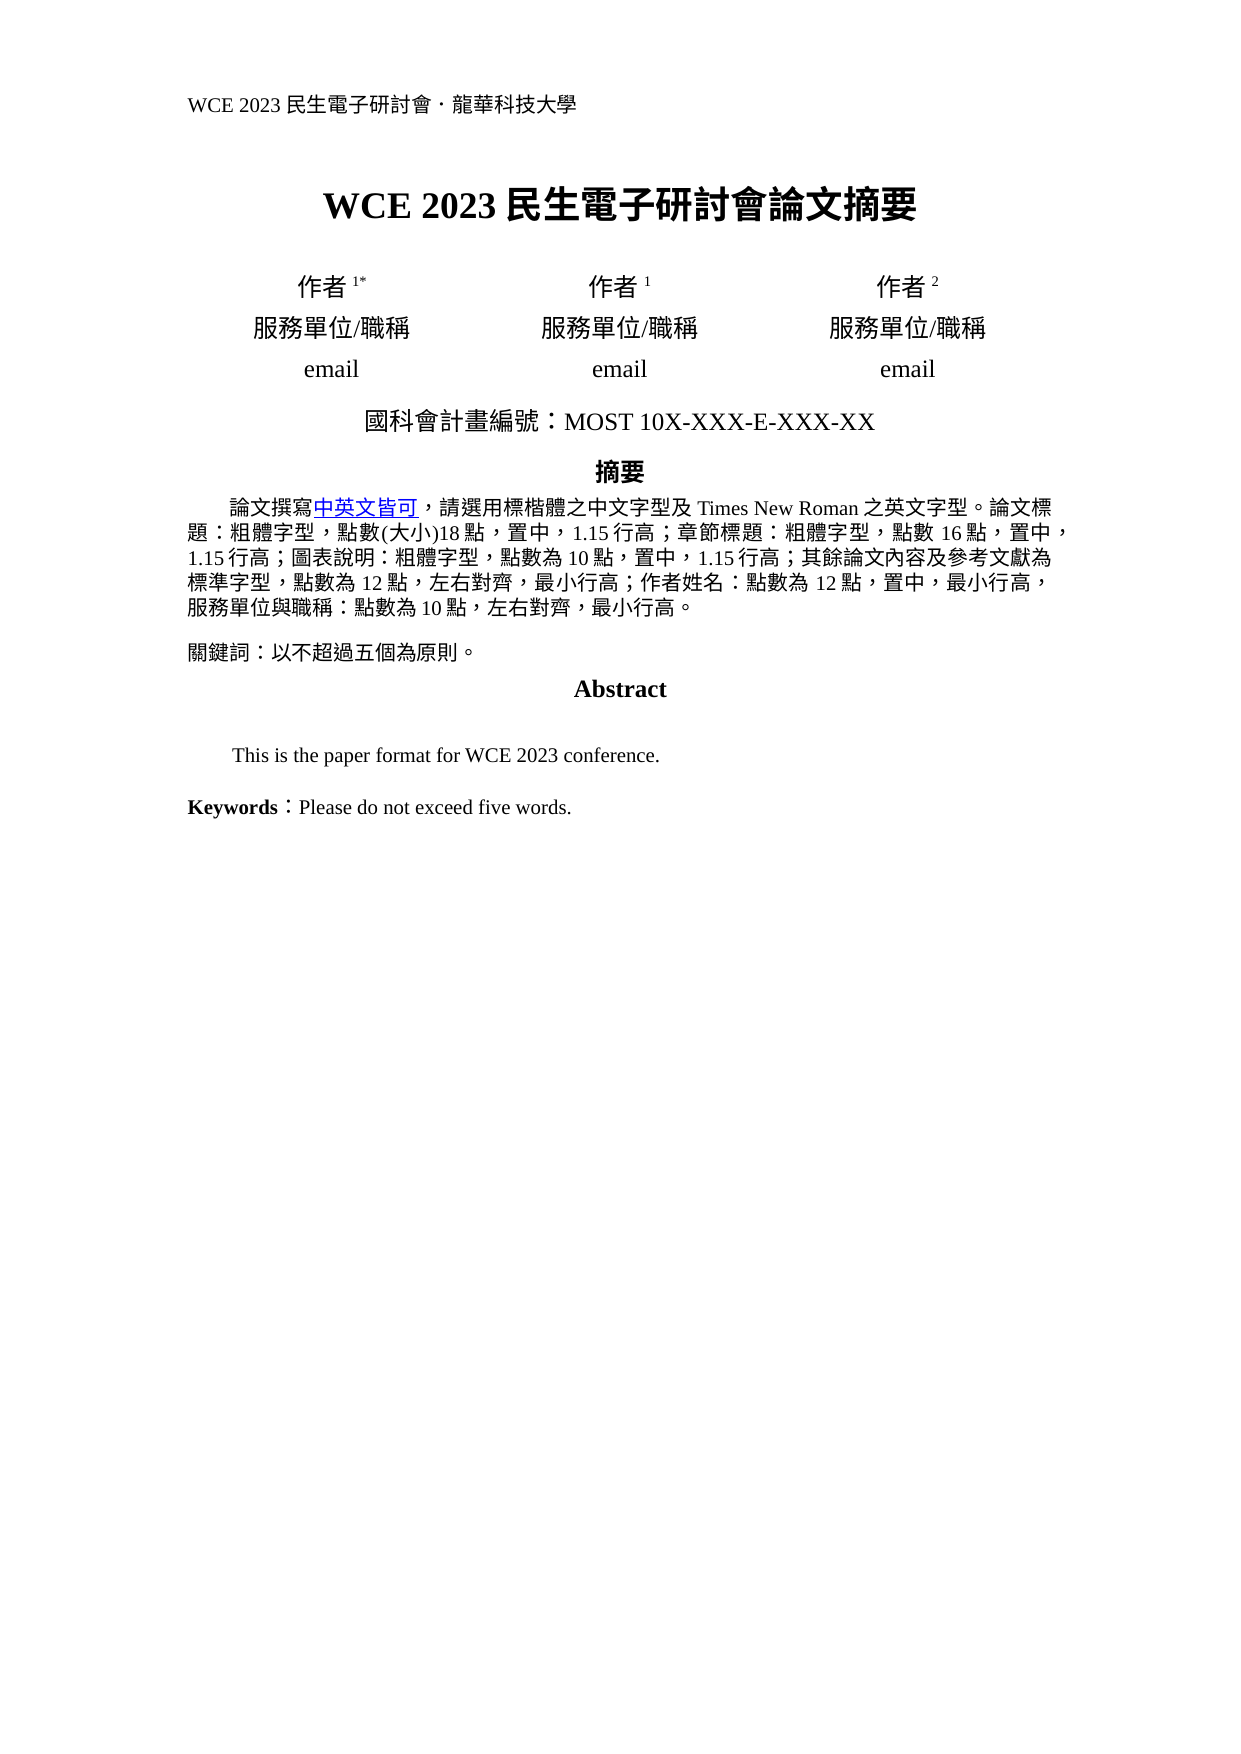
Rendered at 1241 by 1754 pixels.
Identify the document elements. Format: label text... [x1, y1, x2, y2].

table_cell 服務單位/職稱 [188, 308, 476, 350]
table_cell email [476, 350, 763, 392]
text 摘要 [187, 452, 1053, 490]
text Abstract [187, 670, 1053, 708]
text 關鍵詞：以不超過五個為原則。 [187, 633, 1053, 670]
table_header 作者2 [764, 267, 1052, 308]
text 論文撰寫中英文皆可，請選用標楷體之中文字型及Times New Roman之英文字型。論文標題：粗體字型，點數(大小)18點，置中，1.15行高；章節標題：粗體字型，點數16點，置中，1.15行高；圖表說明：粗體字型，點數為10點，置中，1.15行高；其餘論文內容及參考文獻為標準字型，點數為12點，左右對齊，最小行高；作者姓名：點數為12點，置中，最小行高，服務單位與職稱：點數為10點，左右對齊，最小行高。 [187, 495, 1053, 620]
text Keywords：Please do not exceed five words. [187, 786, 1053, 824]
table_cell 服務單位/職稱 [764, 308, 1052, 350]
table_cell email [764, 350, 1052, 392]
table_header 作者1* [188, 267, 476, 308]
table_cell 國科會計畫編號：MOST 10X-XXX-E-XXX-XX [188, 392, 1052, 452]
table_header 作者1 [476, 267, 763, 308]
text This is the paper format for WCE 2023 conference. [187, 736, 1053, 774]
table_cell 服務單位/職稱 [476, 308, 763, 350]
text WCE 2023 民生電子研討會論文摘要 [187, 164, 1053, 239]
table_cell email [188, 350, 476, 392]
